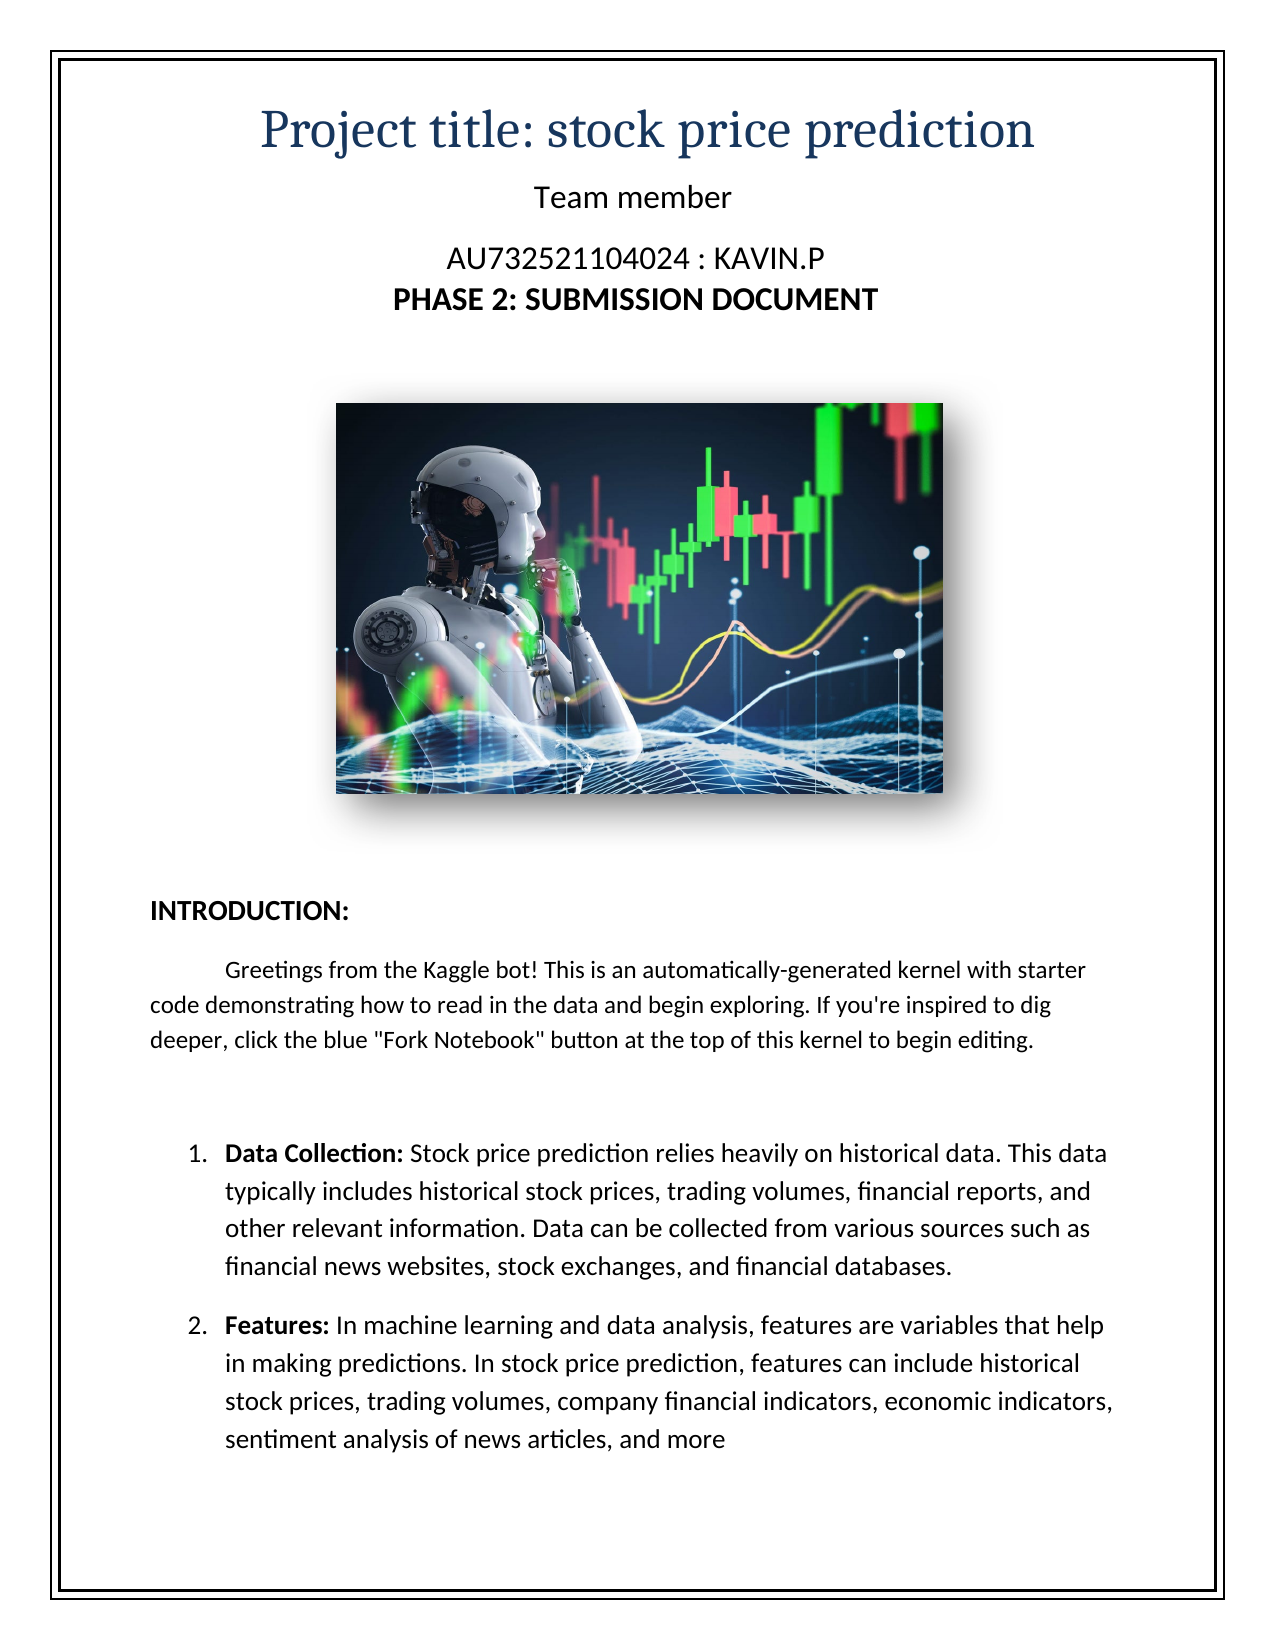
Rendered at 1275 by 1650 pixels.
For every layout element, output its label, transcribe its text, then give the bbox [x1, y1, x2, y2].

list Features: In machine learning and data analysis, features are variables that help in making predictions. In stock price prediction, features can include historical stock prices, trading volumes, company financial indicators, economic indicators, sentiment analysis of news articles, and more [187, 1308, 1125, 1455]
text Greetings from the Kaggle bot! This is an automatically-generated kernel with starter code demonstrating how to read in the data and begin exploring. If you're inspired to dig deeper, click the blue "Fork Notebook" button at the top of this kernel to begin editing. [150, 954, 1125, 1054]
list Data Collection: Stock price prediction relies heavily on historical data. This data typically includes historical stock prices, trading volumes, financial reports, and other relevant information. Data can be collected from various sources such as financial news websites, stock exchanges, and financial databases. [187, 1136, 1125, 1282]
text INTRODUCTION: [150, 892, 1125, 928]
picture [336, 403, 943, 794]
